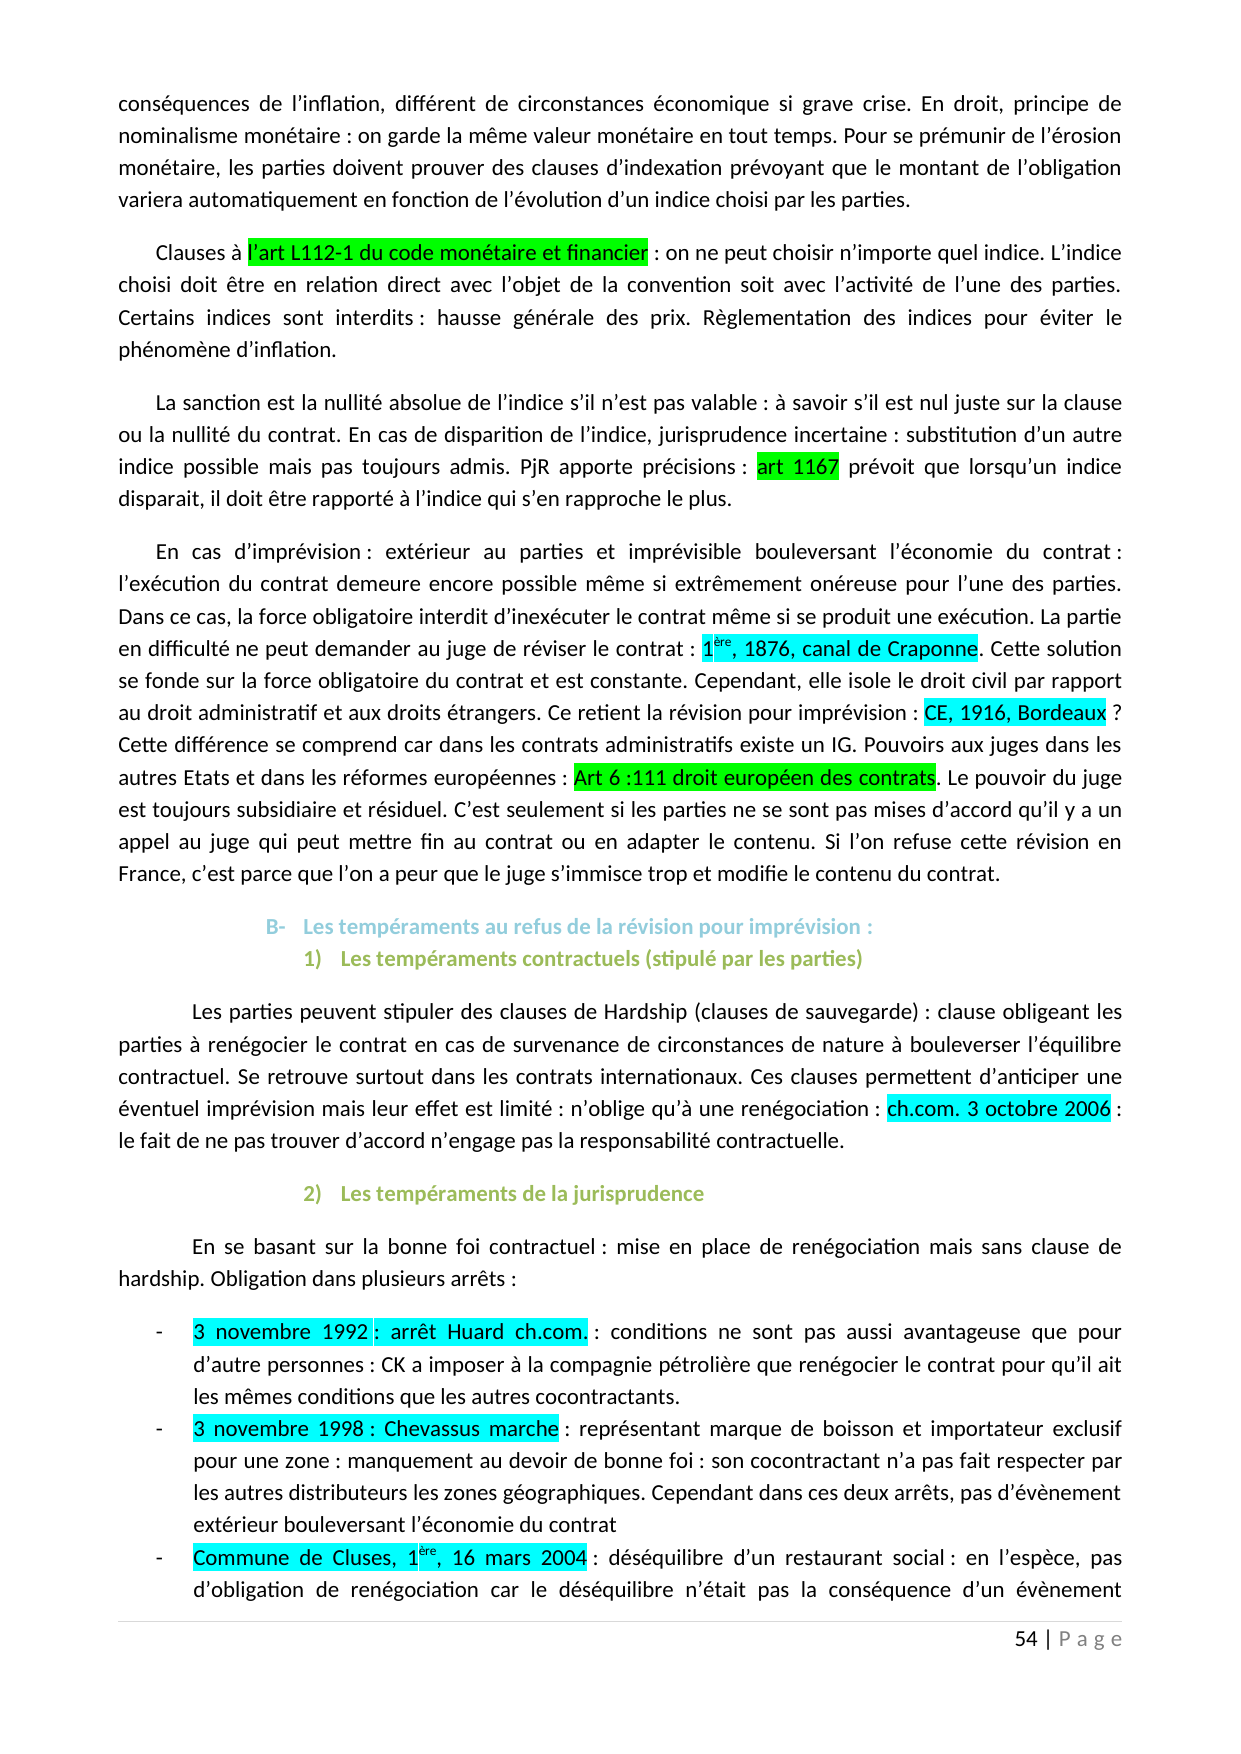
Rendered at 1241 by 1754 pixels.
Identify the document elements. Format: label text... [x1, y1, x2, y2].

text Clauses à l’art L112-1 du code monétaire et financier : on ne peut choisir n’importe quel indice. L’indice choisi doit être en relation direct avec l’objet de la convention soit avec l’activité de l’une des parties. Certains indices sont interdits : hausse générale des prix. Règlementation des indices pour éviter le phénomène d’inflation. [118, 238, 1122, 363]
list Les tempéraments de la jurisprudence [303, 1179, 1122, 1207]
list 3 novembre 1992 : arrêt Huard ch.com. : conditions ne sont pas aussi avantageuse que pour d’autre personnes : CK a imposer à la compagnie pétrolière que renégocier le contrat pour qu’il ait les mêmes conditions que les autres cocontractants. [156, 1317, 1122, 1410]
text En cas d’imprévision : extérieur au parties et imprévisible bouleversant l’économie du contrat : l’exécution du contrat demeure encore possible même si extrêmement onéreuse pour l’une des parties. Dans ce cas, la force obligatoire interdit d’inexécuter le contrat même si se produit une exécution. La partie en difficulté ne peut demander au juge de réviser le contrat : 1ère, 1876, canal de Craponne. Cette solution se fonde sur la force obligatoire du contrat et est constante. Cependant, elle isole le droit civil par rapport au droit administratif et aux droits étrangers. Ce retient la révision pour imprévision : CE, 1916, Bordeaux ? Cette différence se comprend car dans les contrats administratifs existe un IG. Pouvoirs aux juges dans les autres Etats et dans les réformes européennes : Art 6 :111 droit européen des contrats. Le pouvoir du juge est toujours subsidiaire et résiduel. C’est seulement si les parties ne se sont pas mises d’accord qu’il y a un appel au juge qui peut mettre fin au contrat ou en adapter le contenu. Si l’on refuse cette révision en France, c’est parce que l’on a peur que le juge s’immisce trop et modifie le contenu du contrat. [118, 537, 1122, 887]
list Les tempéraments contractuels (stipulé par les parties) [303, 944, 1122, 972]
text En se basant sur la bonne foi contractuel : mise en place de renégociation mais sans clause de hardship. Obligation dans plusieurs arrêts : [118, 1232, 1122, 1292]
text Les parties peuvent stipuler des clauses de Hardship (clauses de sauvegarde) : clause obligeant les parties à renégocier le contrat en cas de survenance de circonstances de nature à bouleverser l’équilibre contractuel. Se retrouve surtout dans les contrats internationaux. Ces clauses permettent d’anticiper une éventuel imprévision mais leur effet est limité : n’oblige qu’à une renégociation : ch.com. 3 octobre 2006 : le fait de ne pas trouver d’accord n’engage pas la responsabilité contractuelle. [118, 997, 1122, 1154]
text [118, 89, 1122, 213]
text La sanction est la nullité absolue de l’indice s’il n’est pas valable : à savoir s’il est nul juste sur la clause ou la nullité du contrat. En cas de disparition de l’indice, jurisprudence incertaine : substitution d’un autre indice possible mais pas toujours admis. PjR apporte précisions : art 1167 prévoit que lorsqu’un indice disparait, il doit être rapporté à l’indice qui s’en rapproche le plus. [118, 388, 1122, 512]
list 3 novembre 1998 : Chevassus marche : représentant marque de boisson et importateur exclusif pour une zone : manquement au devoir de bonne foi : son cocontractant n’a pas fait respecter par les autres distributeurs les zones géographiques. Cependant dans ces deux arrêts, pas d’évènement extérieur bouleversant l’économie du contrat [156, 1414, 1122, 1539]
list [156, 1543, 1122, 1603]
list Les tempéraments au refus de la révision pour imprévision : [266, 912, 1122, 940]
